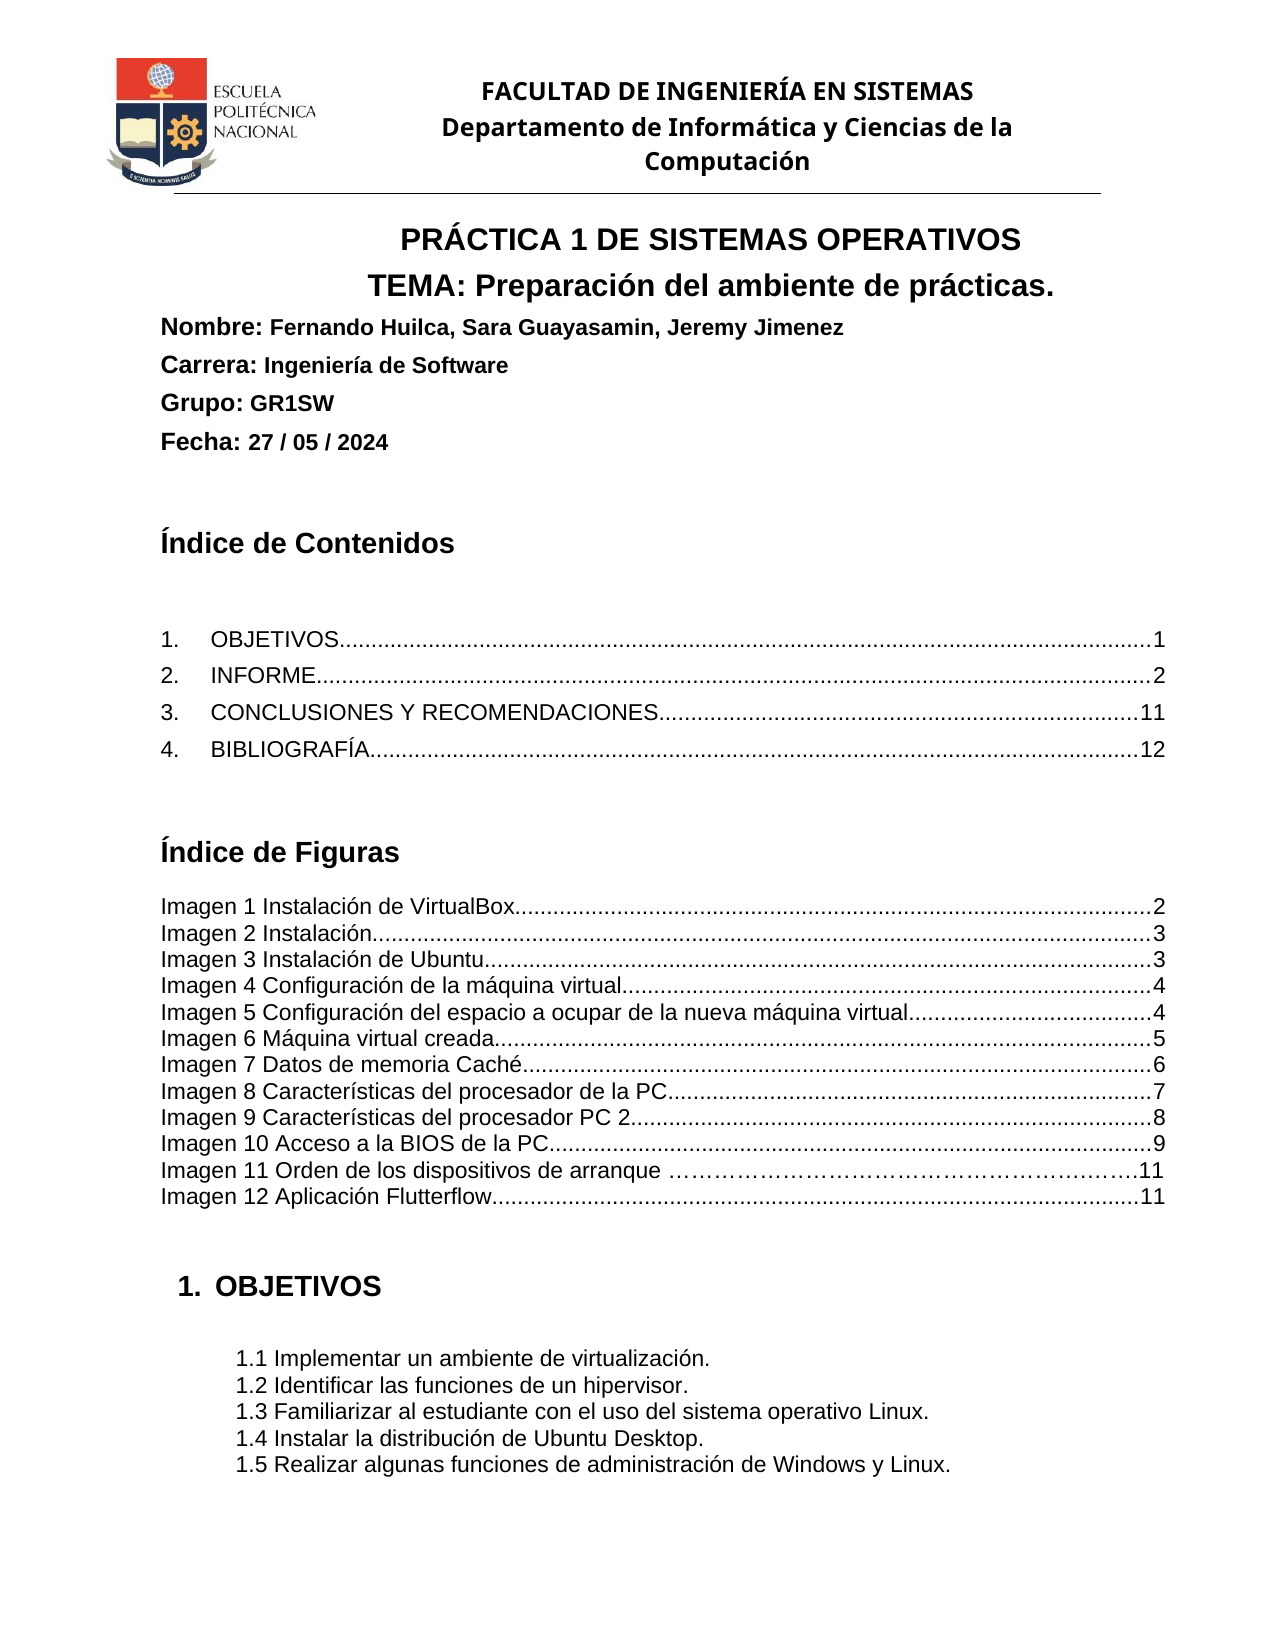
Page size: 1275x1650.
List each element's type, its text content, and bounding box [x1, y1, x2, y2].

text 1.1 Implementar un ambiente de virtualización. [160, 1345, 1167, 1372]
text Índice de Contenidos [160, 526, 1167, 559]
text Imagen 7 Datos de memoria Caché 6 [160, 1051, 1167, 1078]
text Imagen 4 Configuración de la máquina virtual 4 [160, 972, 1167, 998]
text Imagen 1 Instalación de VirtualBox 2 [160, 893, 1167, 919]
text Imagen 5 Configuración del espacio a ocupar de la nueva máquina virtual 4 [160, 998, 1167, 1025]
picture [106, 58, 316, 186]
text Carrera: Ingeniería de Software [160, 350, 1167, 379]
text Imagen 11 Orden de los dispositivos de arranque ……………………………………………….…….11 [160, 1157, 1167, 1183]
text TEMA: Preparación del ambiente de prácticas. [256, 267, 1167, 302]
text 1.2 Identificar las funciones de un hipervisor. [160, 1372, 1167, 1398]
text 1.5 Realizar algunas funciones de administración de Windows y Linux. [160, 1451, 1167, 1477]
text 1.4 Instalar la distribución de Ubuntu Desktop. [160, 1424, 1167, 1451]
text Imagen 6 Máquina virtual creada 5 [160, 1025, 1167, 1051]
text Imagen 8 Características del procesador de la PC 7 [160, 1078, 1167, 1104]
text Imagen 2 Instalación 3 [160, 919, 1167, 946]
text Imagen 9 Características del procesador PC 2 8 [160, 1104, 1167, 1130]
text Nombre: Fernando Huilca, Sara Guayasamin, Jeremy Jimenez [160, 312, 1167, 341]
subtitle OBJETIVOS [177, 1269, 1167, 1302]
text Imagen 10 Acceso a la BIOS de la PC 9 [160, 1130, 1167, 1157]
text PRÁCTICA 1 DE SISTEMAS OPERATIVOS [256, 221, 1167, 257]
text Grupo: GR1SW [160, 388, 1167, 417]
text 1.3 Familiarizar al estudiante con el uso del sistema operativo Linux. [160, 1398, 1167, 1424]
text Imagen 3 Instalación de Ubuntu 3 [160, 946, 1167, 972]
text Imagen 12 Aplicación Flutterflow 11 [160, 1183, 1167, 1209]
text Índice de Figuras [160, 834, 1167, 868]
text Fecha: 27 / 05 / 2024 [160, 427, 1167, 455]
